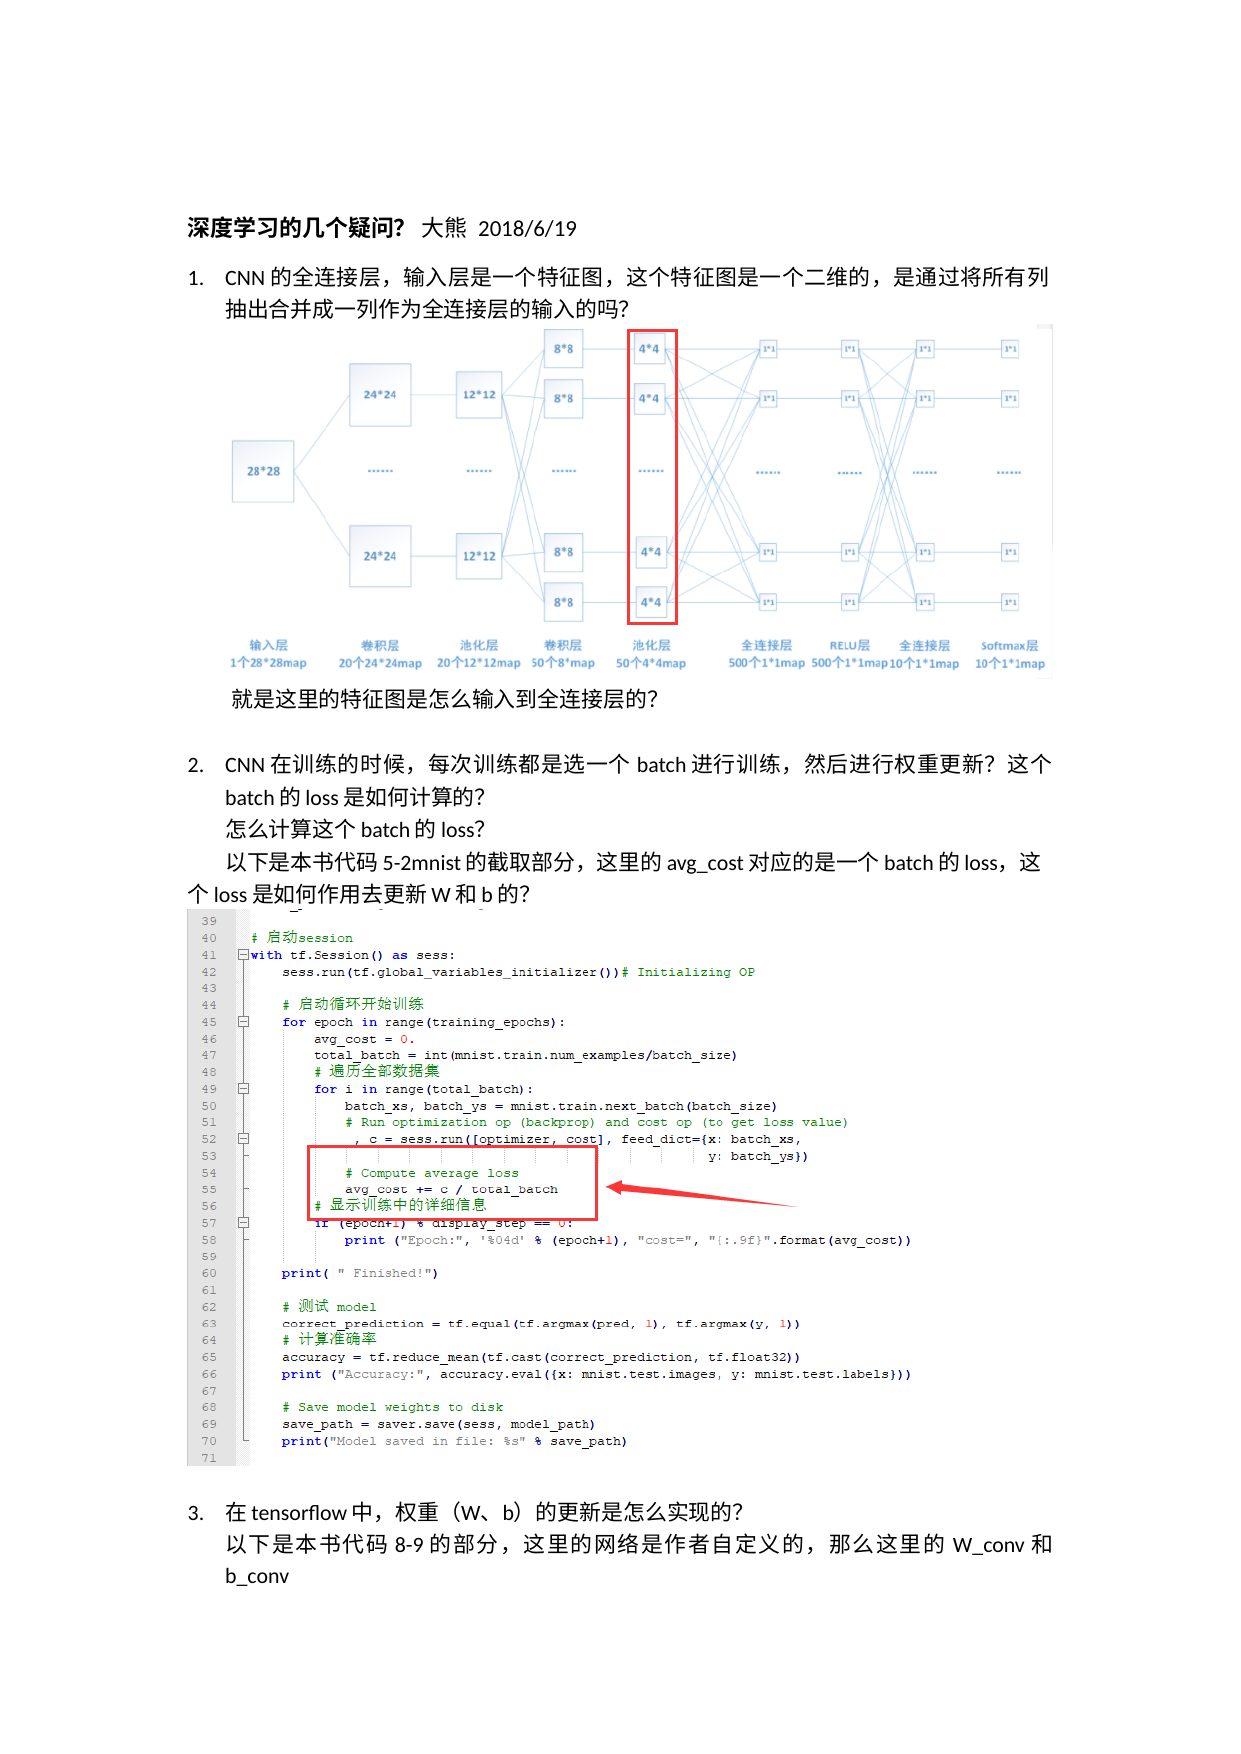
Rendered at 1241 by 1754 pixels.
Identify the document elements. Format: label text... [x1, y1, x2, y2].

list CNN在训练的时候，每次训练都是选一个batch进行训练，然后进行权重更新？这个batch的loss是如何计算的？ [187, 747, 1053, 812]
list 以下是本书代码5-2mnist的截取部分，这里的avg_cost对应的是一个batch的loss，这 [225, 844, 1053, 877]
list 怎么计算这个batch的loss？ [225, 812, 1053, 844]
list CNN的全连接层，输入层是一个特征图，这个特征图是一个二维的，是通过将所有列抽出合并成一列作为全连接层的输入的吗？ [187, 259, 1053, 324]
text 就是这里的特征图是怎么输入到全连接层的？ [187, 682, 1053, 714]
list 以下是本书代码8-9的部分，这里的网络是作者自定义的，那么这里的W_conv和b_conv [225, 1527, 1053, 1592]
picture [187, 909, 1053, 1466]
picture [187, 324, 1053, 679]
text 个loss是如何作用去更新W和b的？ [187, 877, 1053, 909]
list 在tensorflow中，权重（W、b）的更新是怎么实现的？ [187, 1494, 1053, 1527]
text 深度学习的几个疑问？ 大熊 2018/6/19 [187, 194, 1053, 259]
